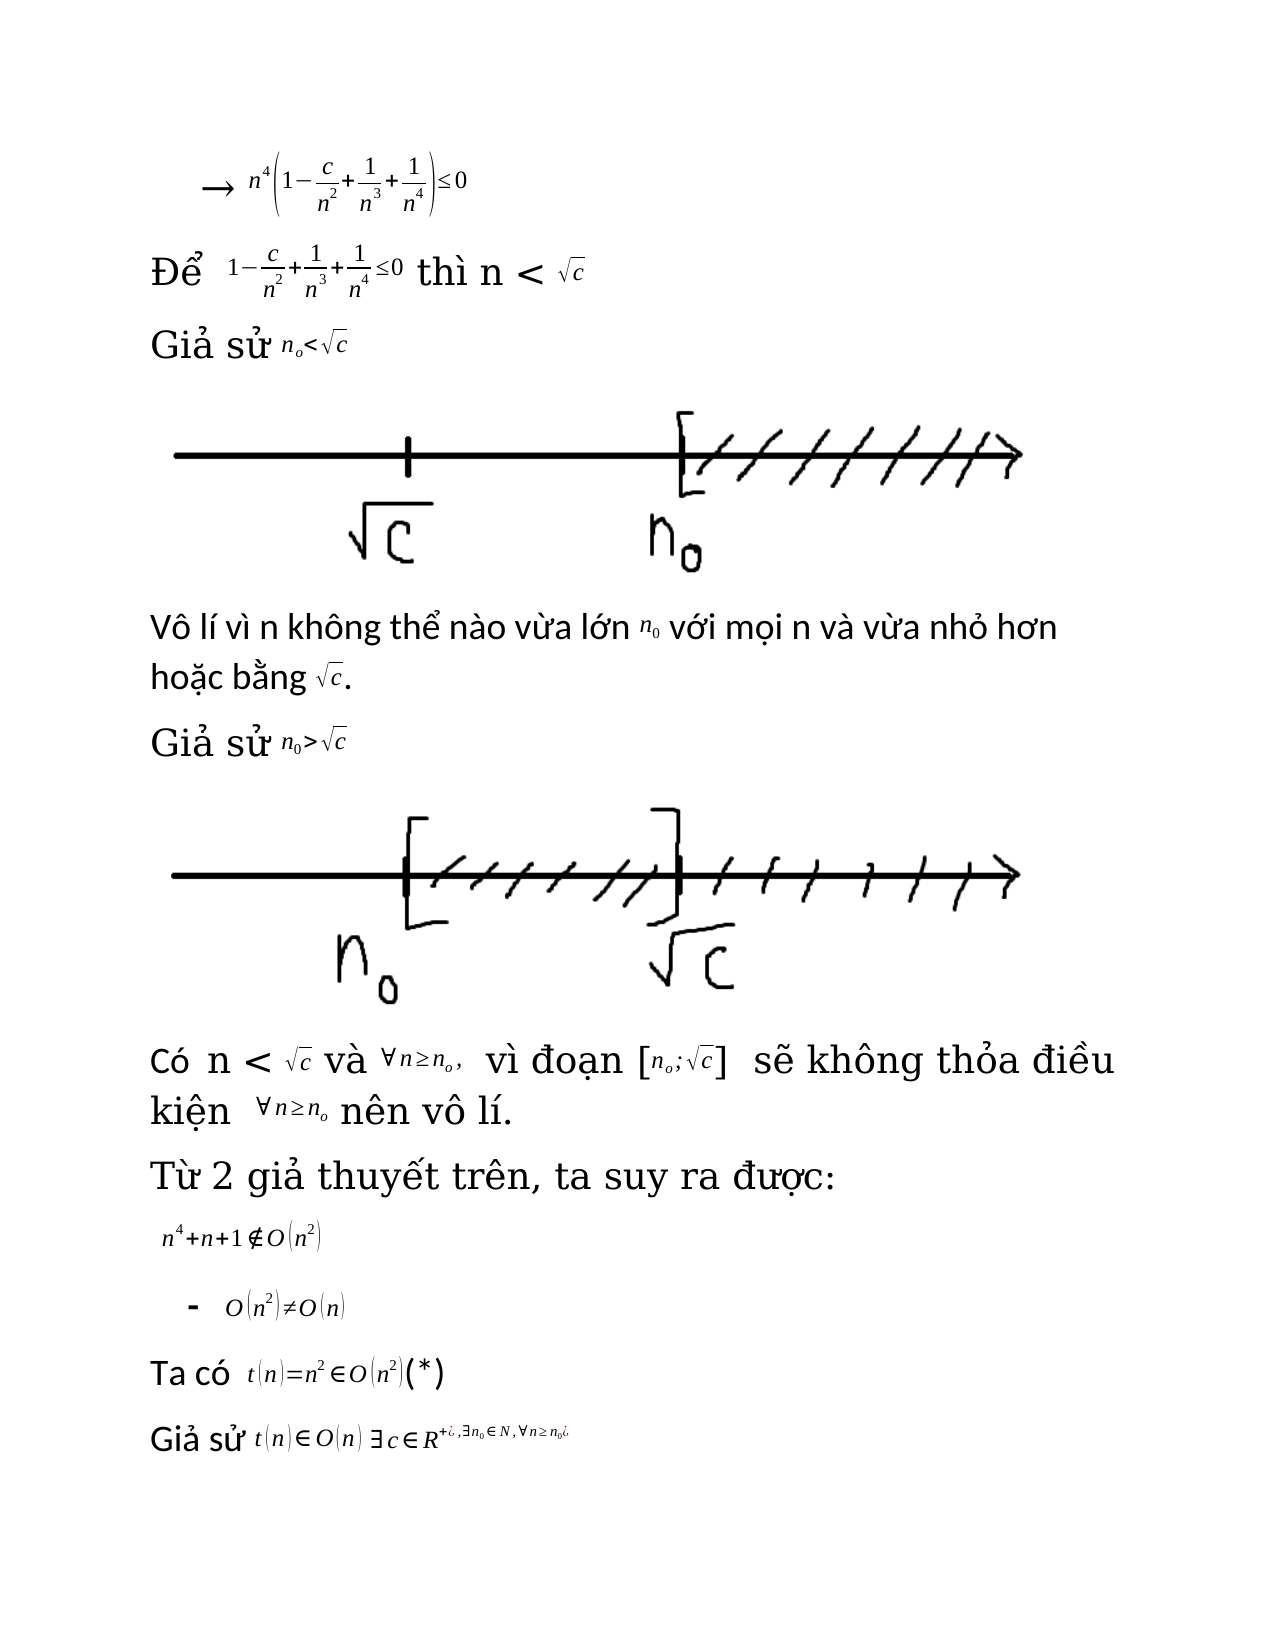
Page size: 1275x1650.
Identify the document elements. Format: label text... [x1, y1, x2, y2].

text Ta có (*) [150, 1349, 1125, 1394]
text Giả sử [150, 1415, 1125, 1461]
text Để thì n < [150, 239, 1125, 302]
text Có n < và vì đoạn [] sẽ không thỏa điều kiện nên vô lí. [150, 1037, 1125, 1132]
text Từ 2 giả thuyết trên, ta suy ra được: [150, 1152, 1125, 1197]
text Vô lí vì n không thể nào vừa lớn với mọi n và vừa nhỏ hơn hoặc bằng . [150, 603, 1125, 699]
picture [150, 784, 1043, 1018]
text Giả sử [150, 719, 1125, 764]
picture [150, 387, 1048, 585]
text → [187, 150, 1125, 219]
text Giả sử [150, 322, 1125, 367]
